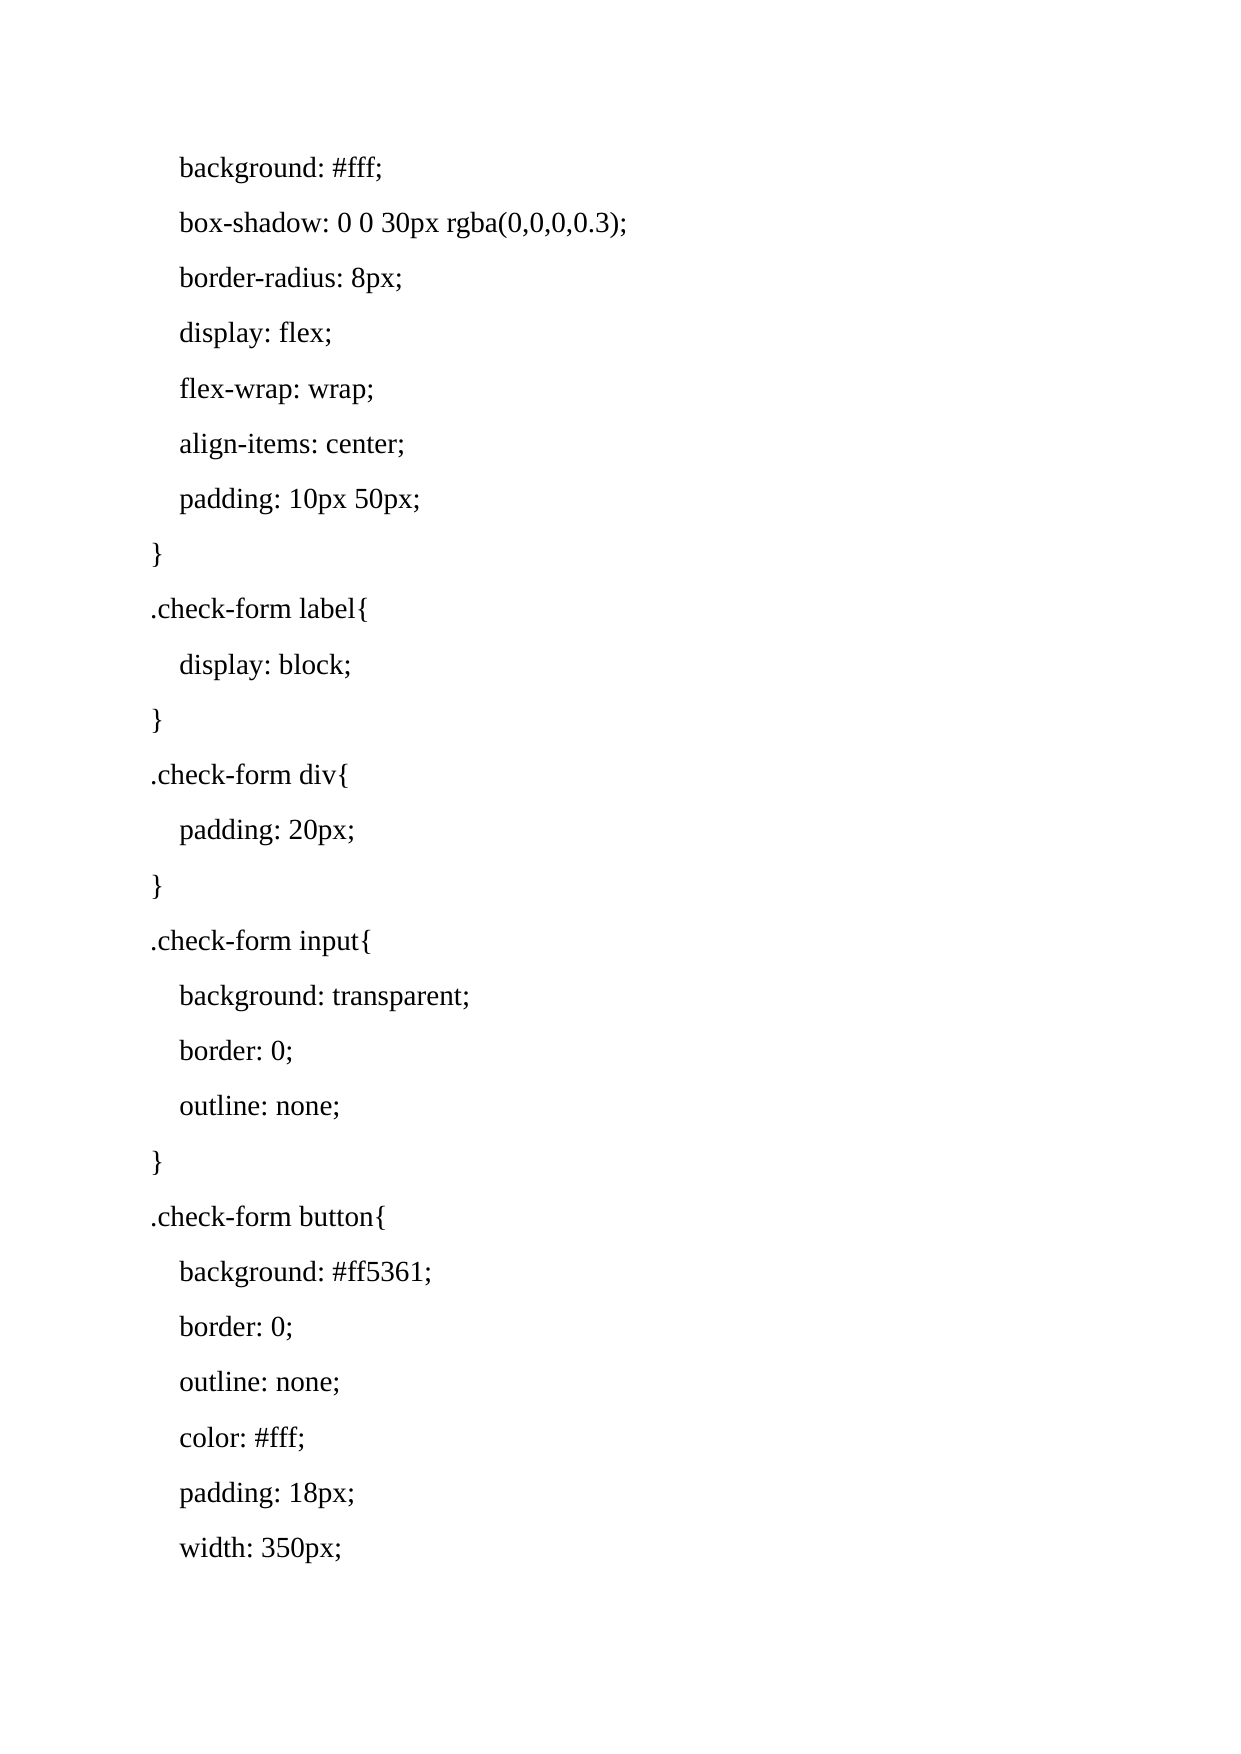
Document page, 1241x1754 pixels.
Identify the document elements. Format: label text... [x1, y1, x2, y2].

text } [150, 702, 1090, 736]
text border-radius: 8px; [150, 260, 1090, 294]
text outline: none; [150, 1364, 1090, 1398]
text } [150, 536, 1090, 570]
text .check-form input{ [150, 923, 1090, 956]
text flex-wrap: wrap; [150, 371, 1090, 404]
text color: #fff; [150, 1420, 1090, 1453]
text box-shadow: 0 0 30px rgba(0,0,0,0.3); [150, 205, 1090, 239]
text .check-form button{ [150, 1199, 1090, 1232]
text background: #ff5361; [150, 1254, 1090, 1288]
text background: #fff; [150, 150, 1090, 183]
text outline: none; [150, 1088, 1090, 1122]
text width: 350px; [150, 1530, 1090, 1564]
text padding: 18px; [150, 1475, 1090, 1508]
text .check-form div{ [150, 757, 1090, 791]
text align-items: center; [150, 426, 1090, 459]
text border: 0; [150, 1033, 1090, 1067]
text display: flex; [150, 316, 1090, 349]
text background: transparent; [150, 978, 1090, 1012]
text } [150, 868, 1090, 901]
text padding: 10px 50px; [150, 481, 1090, 515]
text padding: 20px; [150, 812, 1090, 846]
text border: 0; [150, 1309, 1090, 1343]
text .check-form label{ [150, 592, 1090, 625]
text display: block; [150, 647, 1090, 680]
text } [150, 1144, 1090, 1177]
